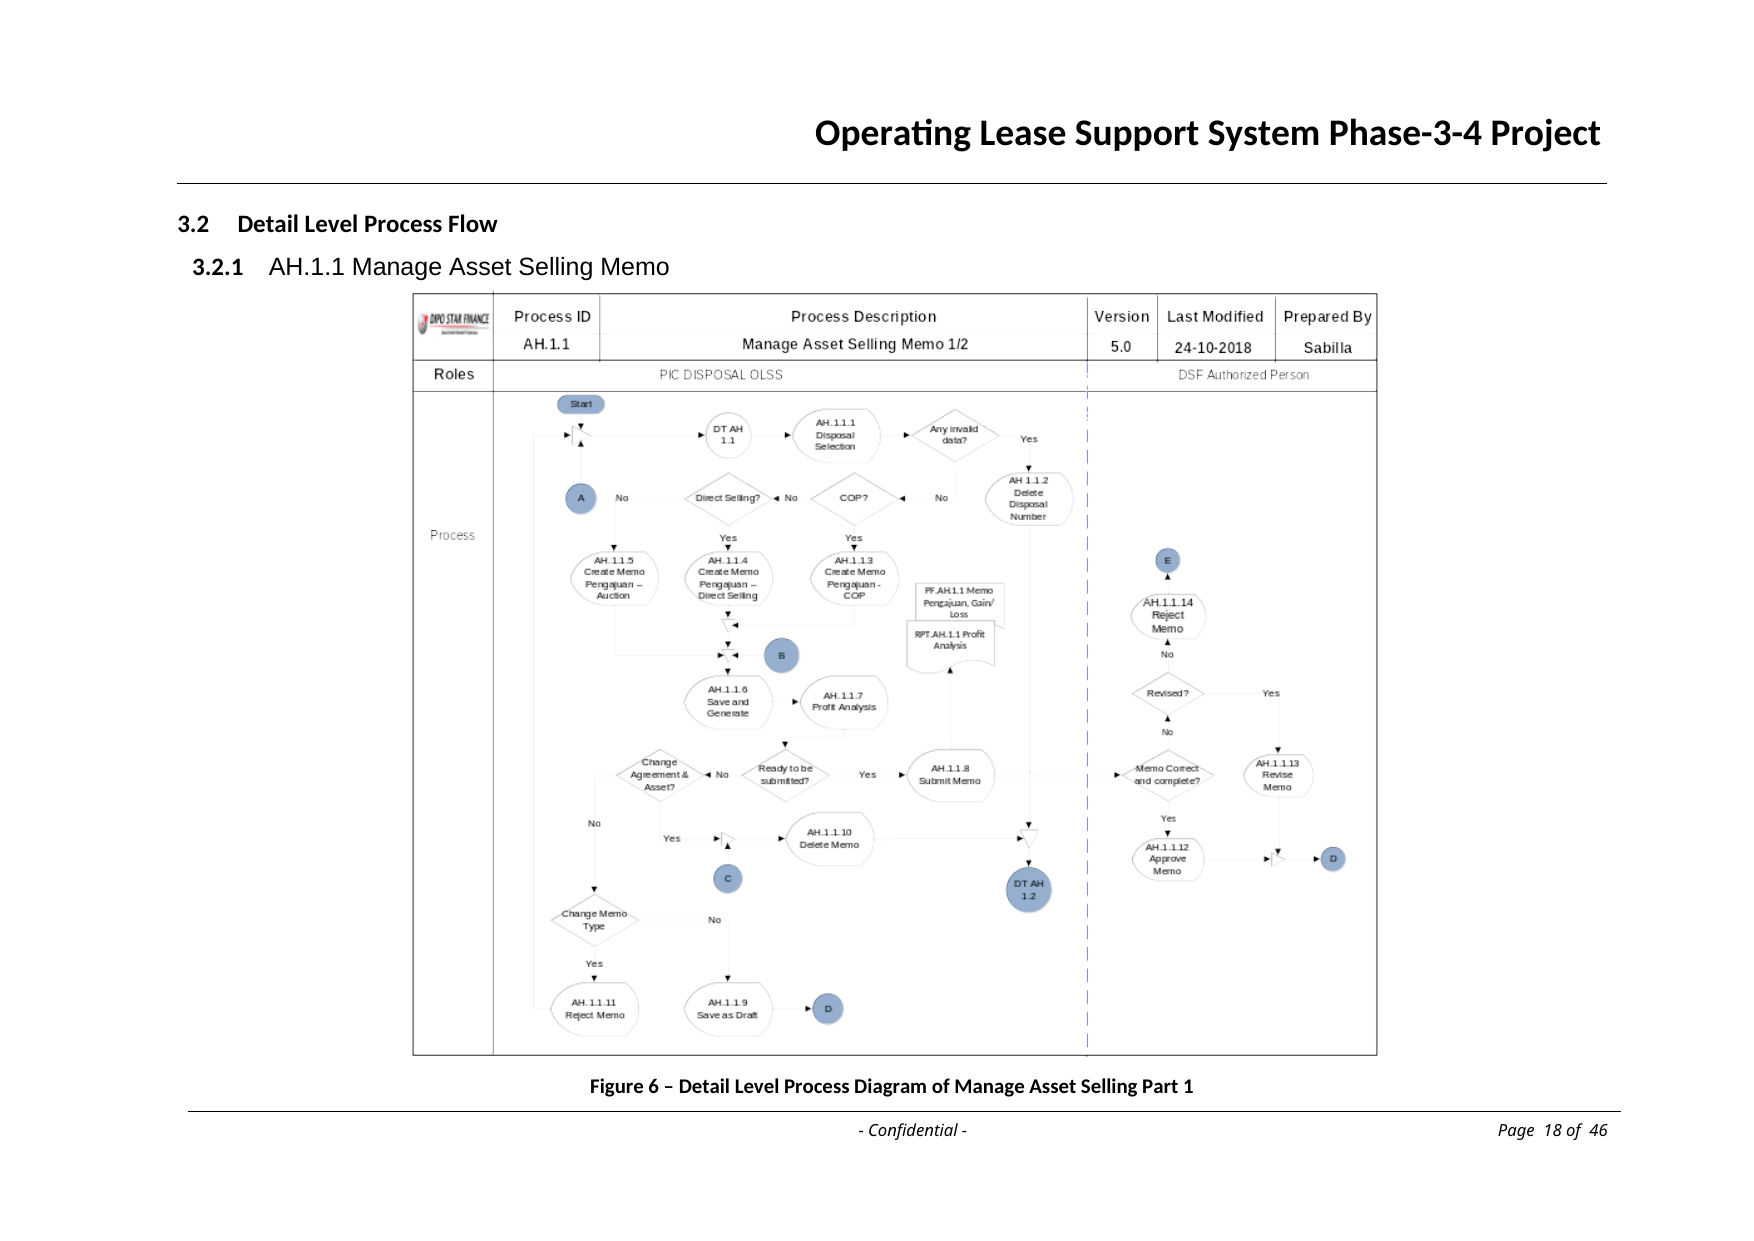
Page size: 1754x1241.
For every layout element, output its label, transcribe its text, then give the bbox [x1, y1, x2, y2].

subtitle AH.1.1 Manage Asset Selling Memo [192, 251, 1607, 282]
subtitle Detail Level Process Flow [177, 208, 1607, 238]
text Figure 6 – Detail Level Process Diagram of Manage Asset Selling Part 1 [177, 1073, 1607, 1099]
